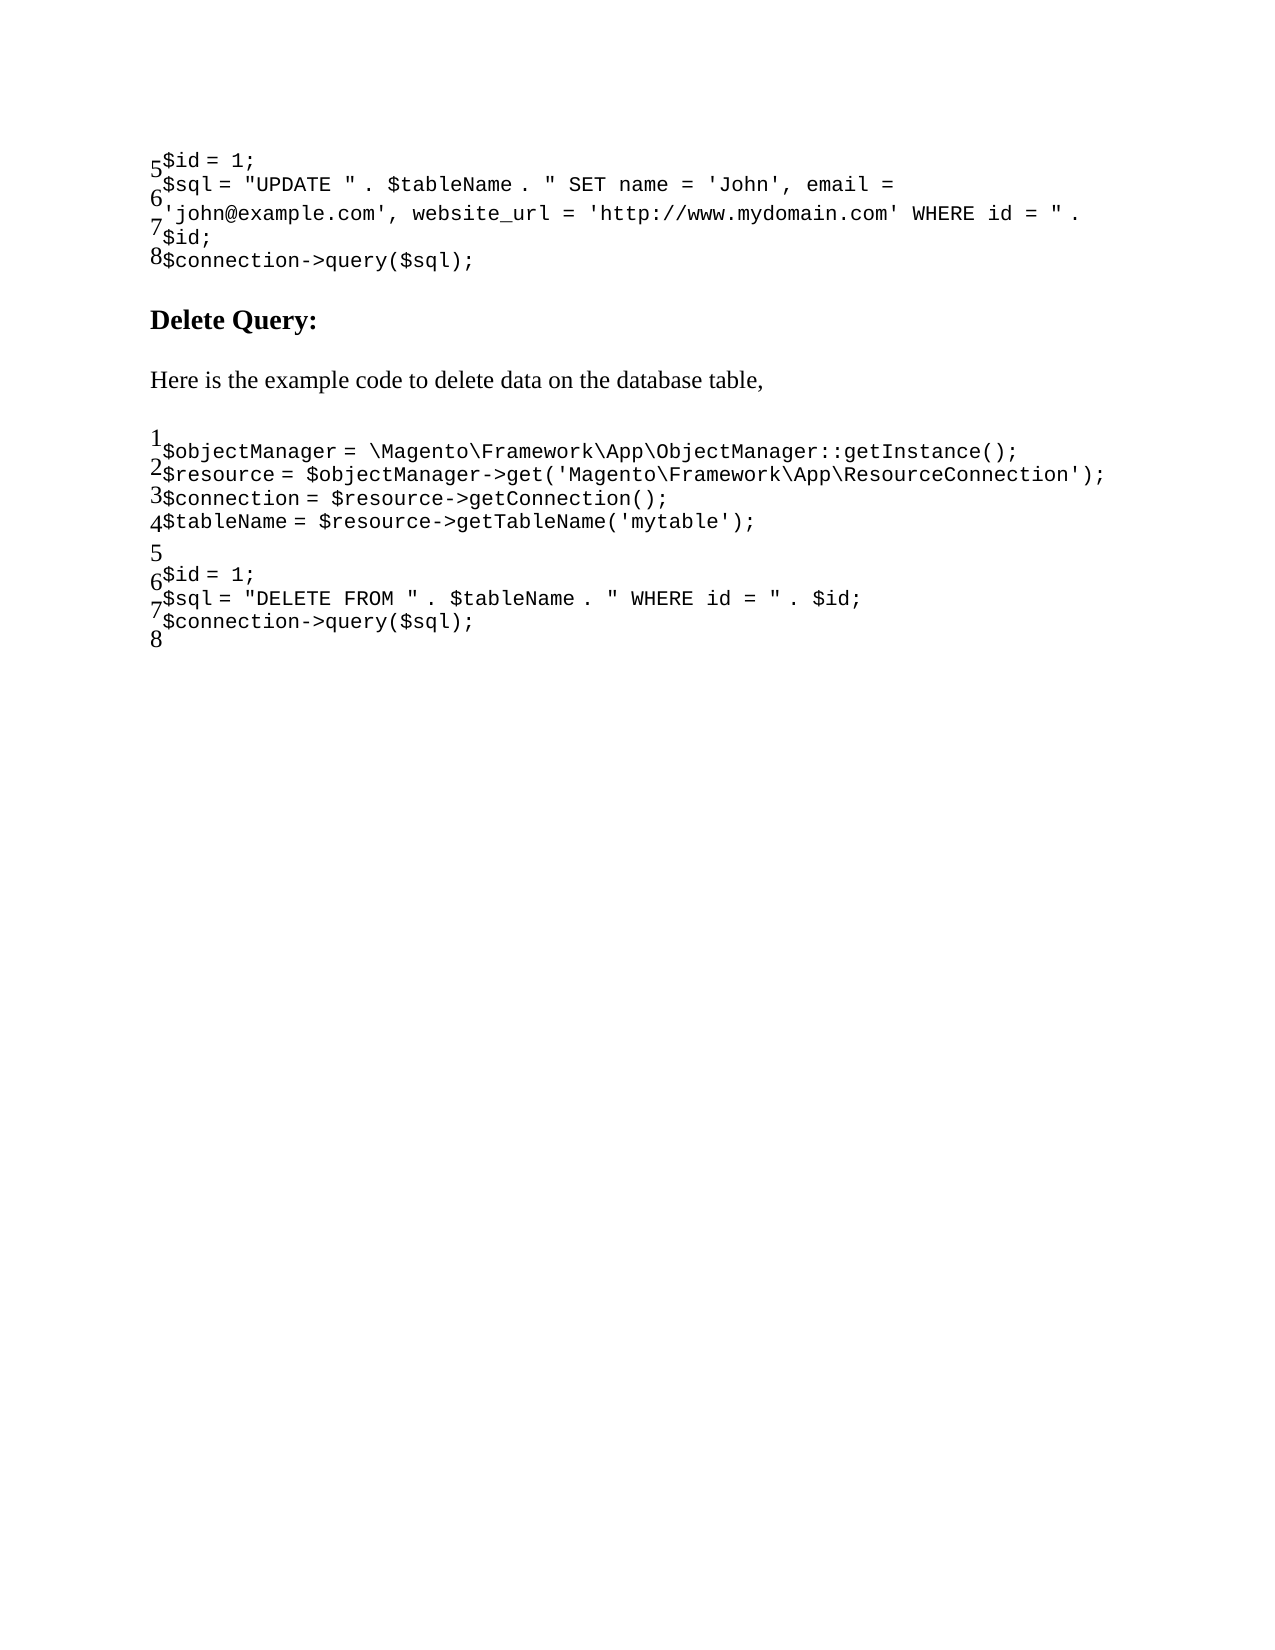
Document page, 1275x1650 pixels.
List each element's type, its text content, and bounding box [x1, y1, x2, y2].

text Here is the example code to delete data on the database table, [150, 365, 1125, 394]
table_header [163, 150, 1125, 274]
table_header $objectManager = \Magento\Framework\App\ObjectManager::getInstance(); $resource = $objectManager->get('Magento\Framework\App\ResourceConnection'); $connection = $resource->getConnection(); $tableName = $resource->getTableName('mytable'); $id = 1; $sql = "DELETE FROM " . $tableName . " WHERE id = " . $id; $connection->query($sql); [163, 423, 1107, 653]
text Delete Query: [150, 303, 1125, 336]
